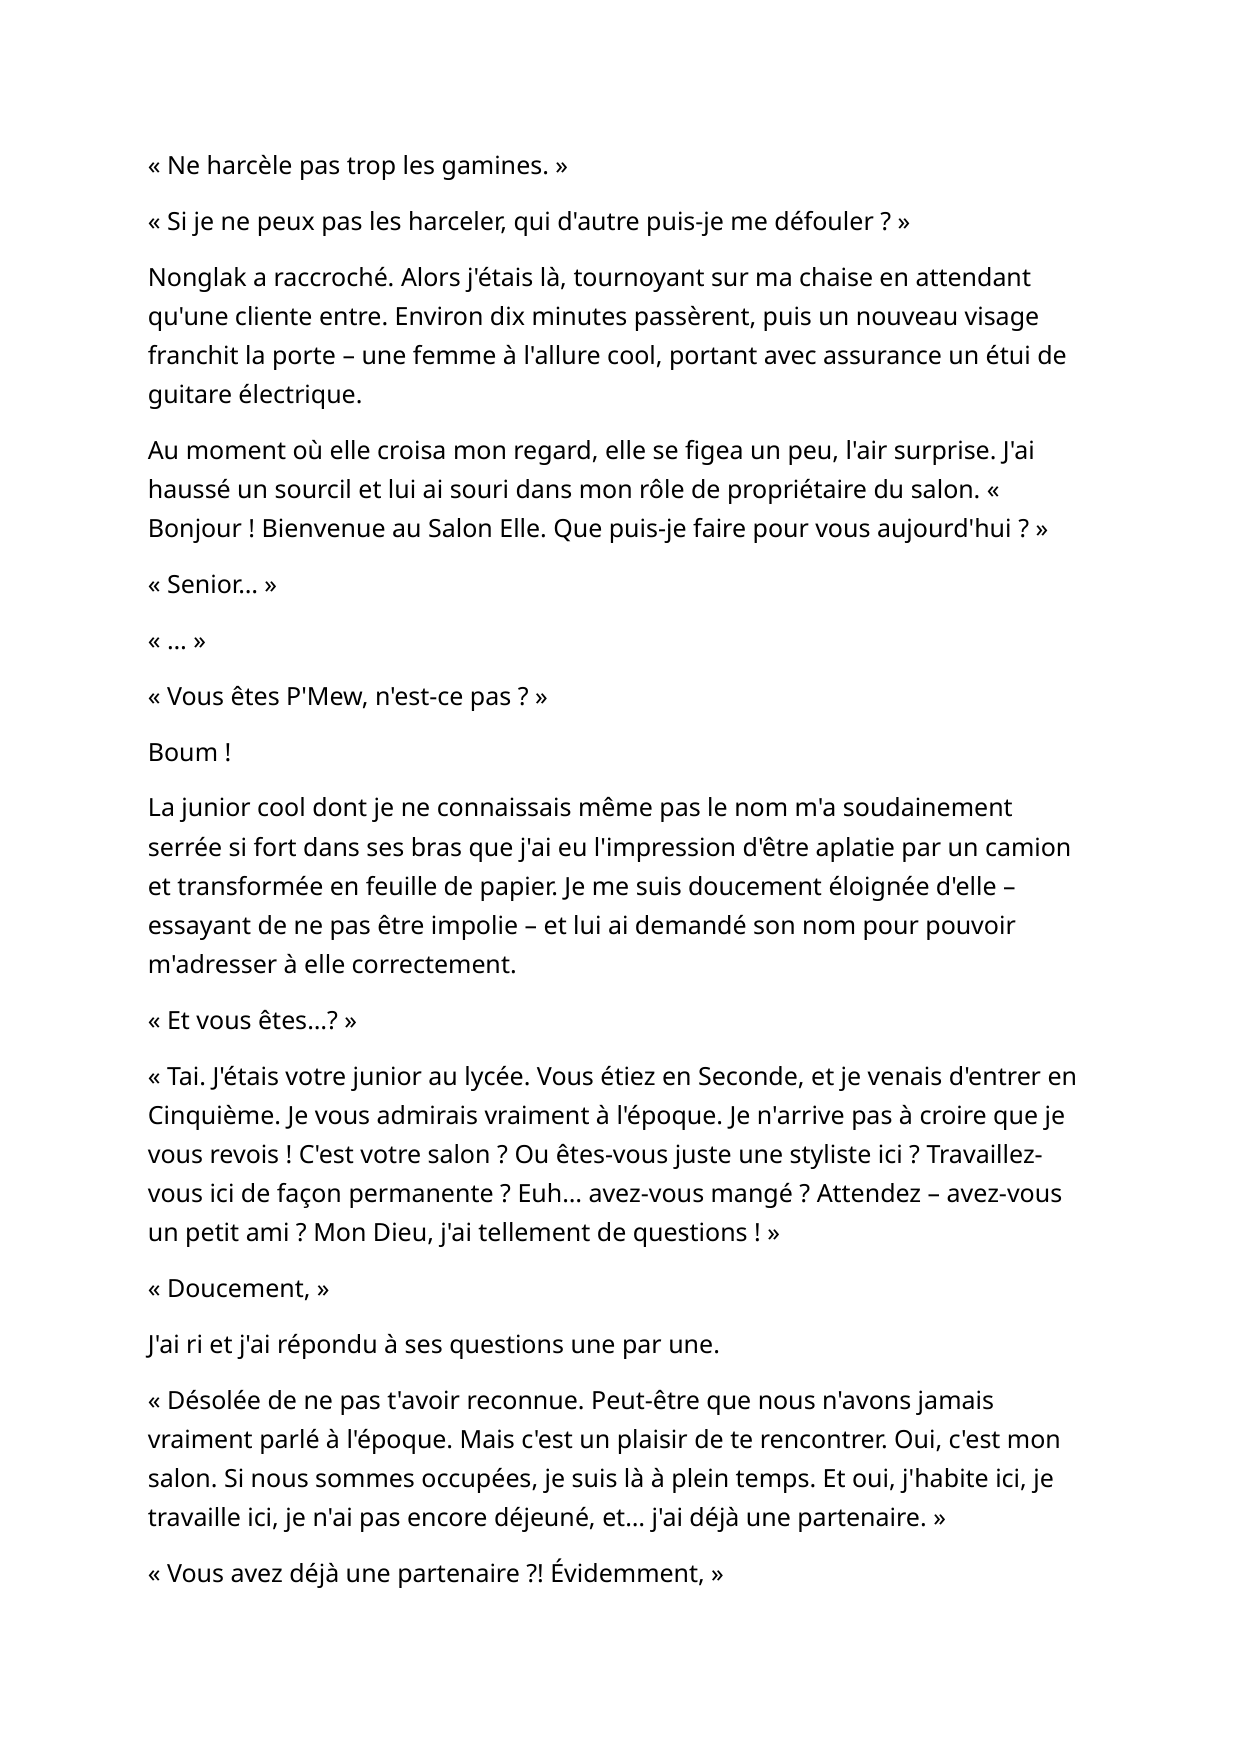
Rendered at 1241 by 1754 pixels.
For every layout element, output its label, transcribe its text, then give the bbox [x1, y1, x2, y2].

text Boum ! [148, 734, 1093, 768]
text « Vous êtes P'Mew, n'est-ce pas ? » [148, 678, 1093, 712]
text « … » [148, 623, 1093, 657]
text « Et vous êtes…? » [148, 1003, 1093, 1037]
text J'ai ri et j'ai répondu à ses questions une par une. [148, 1327, 1093, 1361]
text Nonglak a raccroché. Alors j'étais là, tournoyant sur ma chaise en attendant qu'une cliente entre. Environ dix minutes passèrent, puis un nouveau visage franchit la porte – une femme à l'allure cool, portant avec assurance un étui de guitare électrique. [148, 259, 1093, 411]
text La junior cool dont je ne connaissais même pas le nom m'a soudainement serrée si fort dans ses bras que j'ai eu l'impression d'être aplatie par un camion et transformée en feuille de papier. Je me suis doucement éloignée d'elle – essayant de ne pas être impolie – et lui ai demandé son nom pour pouvoir m'adresser à elle correctement. [148, 790, 1093, 981]
text « Tai. J'étais votre junior au lycée. Vous étiez en Seconde, et je venais d'entrer en Cinquième. Je vous admirais vraiment à l'époque. Je n'arrive pas à croire que je vous revois ! C'est votre salon ? Ou êtes-vous juste une styliste ici ? Travaillez-vous ici de façon permanente ? Euh… avez-vous mangé ? Attendez – avez-vous un petit ami ? Mon Dieu, j'ai tellement de questions ! » [148, 1058, 1093, 1249]
text Au moment où elle croisa mon regard, elle se figea un peu, l'air surprise. J'ai haussé un sourcil et lui ai souri dans mon rôle de propriétaire du salon. « Bonjour ! Bienvenue au Salon Elle. Que puis-je faire pour vous aujourd'hui ? » [148, 433, 1093, 545]
text « Doucement, » [148, 1271, 1093, 1305]
text « Si je ne peux pas les harceler, qui d'autre puis-je me défouler ? » [148, 203, 1093, 237]
text « Senior… » [148, 567, 1093, 601]
text « Ne harcèle pas trop les gamines. » [148, 148, 1093, 182]
text « Vous avez déjà une partenaire ?! Évidemment, » [148, 1556, 1093, 1590]
text « Désolée de ne pas t'avoir reconnue. Peut-être que nous n'avons jamais vraiment parlé à l'époque. Mais c'est un plaisir de te rencontrer. Oui, c'est mon salon. Si nous sommes occupées, je suis là à plein temps. Et oui, j'habite ici, je travaille ici, je n'ai pas encore déjeuné, et… j'ai déjà une partenaire. » [148, 1383, 1093, 1534]
